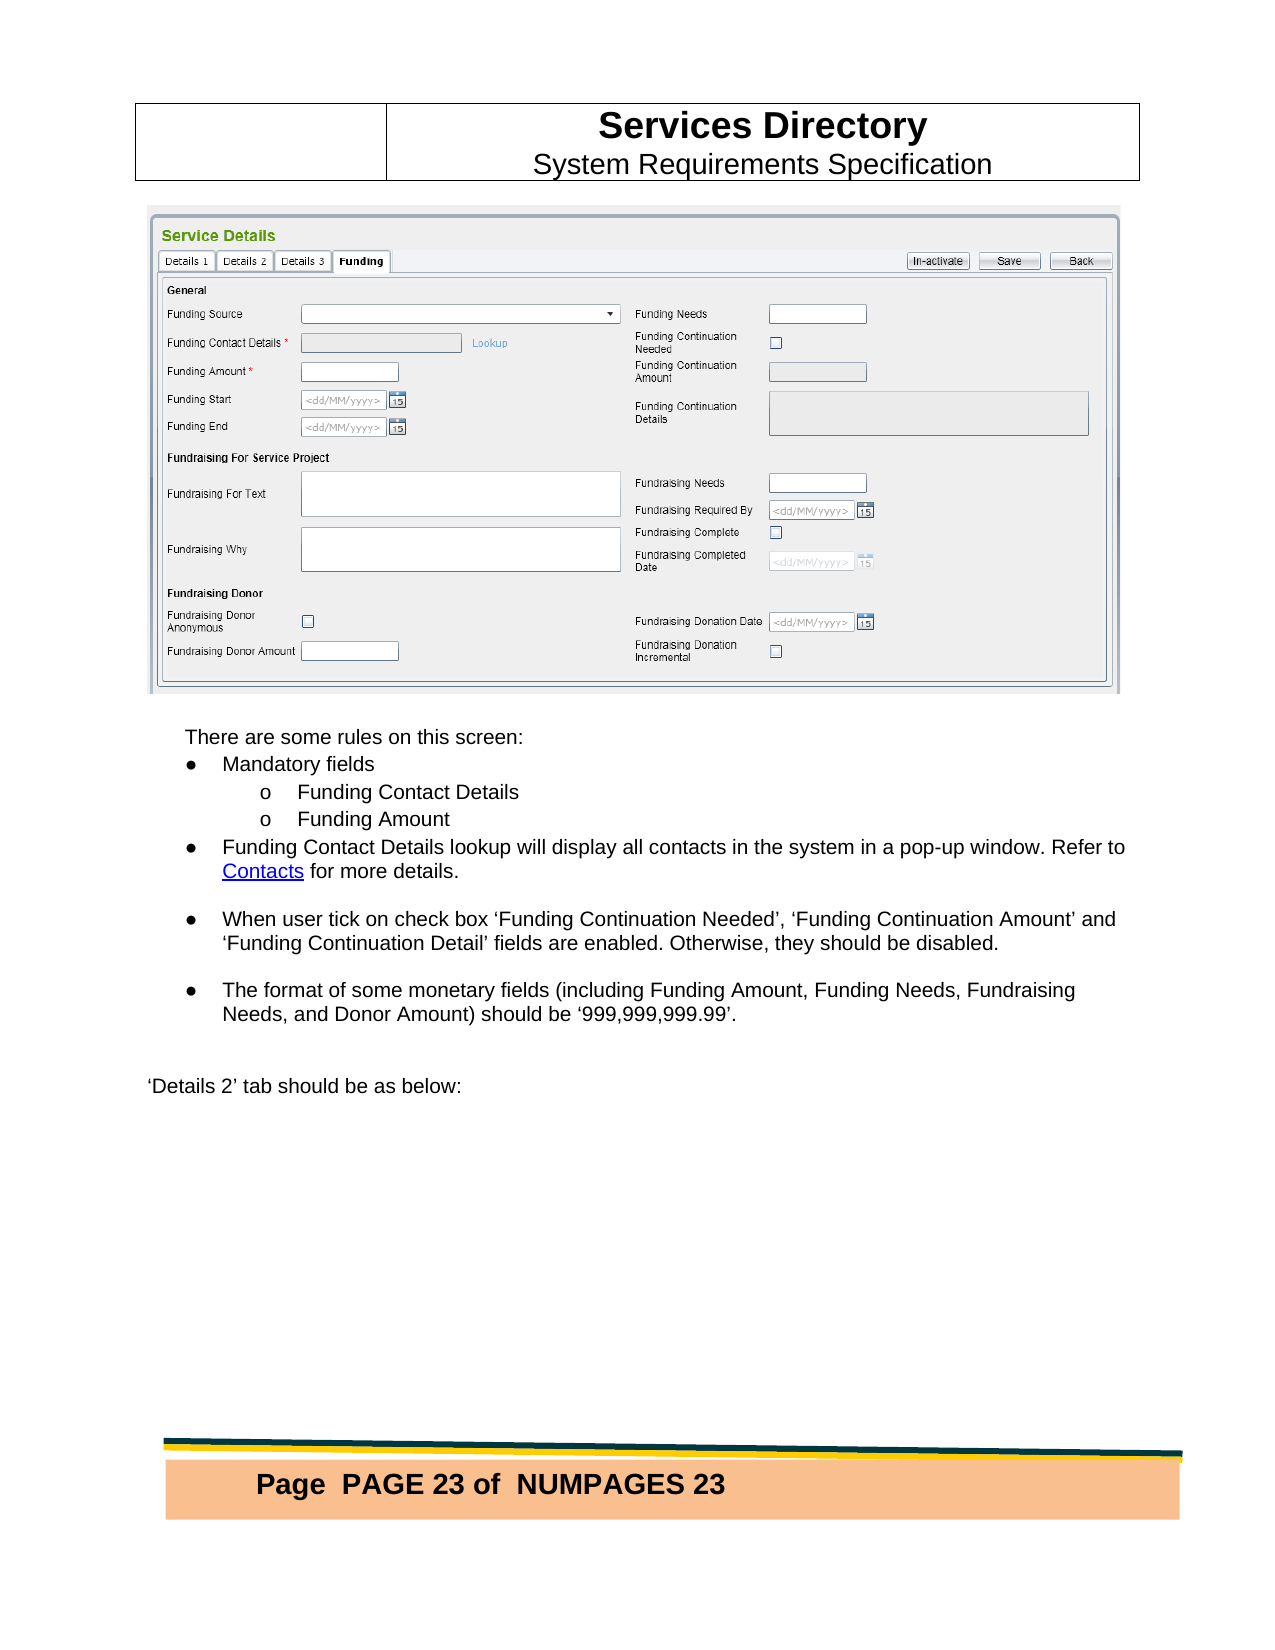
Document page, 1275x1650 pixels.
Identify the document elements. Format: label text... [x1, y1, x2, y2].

list Funding Amount [259, 807, 1128, 831]
list The format of some monetary fields (including Funding Amount, Funding Needs, Fundraising Needs, and Donor Amount) should be ‘999,999,999.99’. [184, 978, 1128, 1026]
picture [147, 205, 1121, 694]
text ‘Details 2’ tab should be as below: [147, 1074, 1128, 1098]
list When user tick on check box ‘Funding Continuation Needed’, ‘Funding Continuation Amount’ and ‘Funding Continuation Detail’ fields are enabled. Otherwise, they should be disabled. [184, 906, 1128, 954]
list Mandatory fields [184, 752, 1128, 776]
text There are some rules on this screen: [184, 724, 1128, 748]
list Funding Contact Details [259, 779, 1128, 803]
list Funding Contact Details lookup will display all contacts in the system in a pop-up window. Refer to Contacts for more details. [184, 834, 1128, 882]
